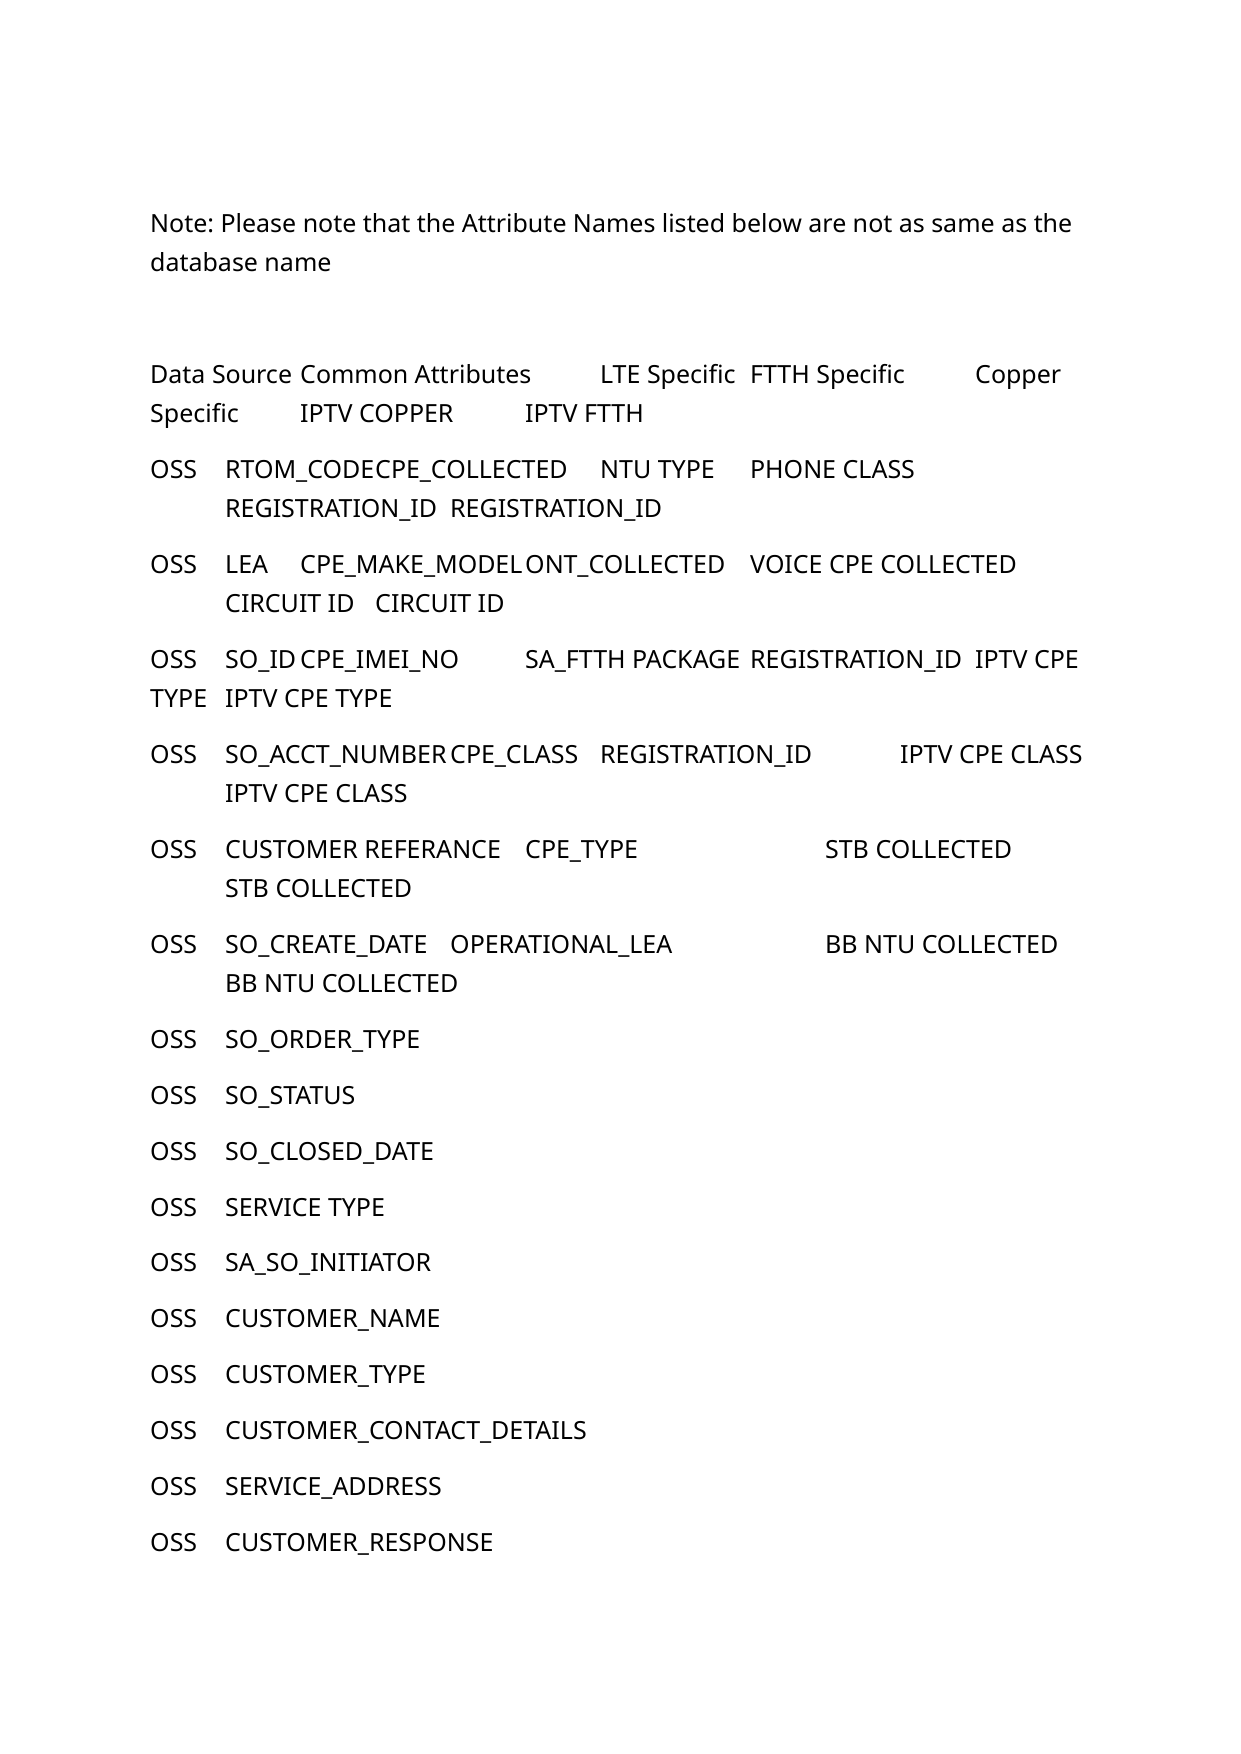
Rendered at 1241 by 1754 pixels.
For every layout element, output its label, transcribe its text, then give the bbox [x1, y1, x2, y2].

text OSS SO_ORDER_TYPE [150, 1022, 1090, 1056]
text OSS CUSTOMER_RESPONSE [150, 1524, 1090, 1558]
text OSS SA_SO_INITIATOR [150, 1245, 1090, 1279]
text OSS CUSTOMER_TYPE [150, 1357, 1090, 1391]
text OSS CUSTOMER_CONTACT_DETAILS [150, 1412, 1090, 1447]
text OSS SO_ACCT_NUMBER CPE_CLASS REGISTRATION_ID IPTV CPE CLASS IPTV CPE CLASS [150, 737, 1090, 810]
text Note: Please note that the Attribute Names listed below are not as same as the database name [150, 206, 1090, 279]
text OSS SO_STATUS [150, 1077, 1090, 1112]
text OSS CUSTOMER REFERANCE CPE_TYPE STB COLLECTED STB COLLECTED [150, 832, 1090, 905]
text OSS SO_ID CPE_IMEI_NO SA_FTTH PACKAGE REGISTRATION_ID IPTV CPE TYPE IPTV CPE TYPE [150, 642, 1090, 715]
text OSS SO_CREATE_DATE OPERATIONAL_LEA BB NTU COLLECTED BB NTU COLLECTED [150, 927, 1090, 1000]
text OSS SO_CLOSED_DATE [150, 1133, 1090, 1167]
text OSS RTOM_CODE CPE_COLLECTED NTU TYPE PHONE CLASS REGISTRATION_ID REGISTRATION_ID [150, 452, 1090, 525]
text OSS SERVICE_ADDRESS [150, 1468, 1090, 1502]
text OSS LEA CPE_MAKE_MODEL ONT_COLLECTED VOICE CPE COLLECTED CIRCUIT ID CIRCUIT ID [150, 547, 1090, 620]
text OSS SERVICE TYPE [150, 1189, 1090, 1223]
text OSS CUSTOMER_NAME [150, 1301, 1090, 1335]
text Data Source Common Attributes LTE Specific FTTH Specific Copper Specific IPTV COPPER IPTV FTTH [150, 357, 1090, 430]
